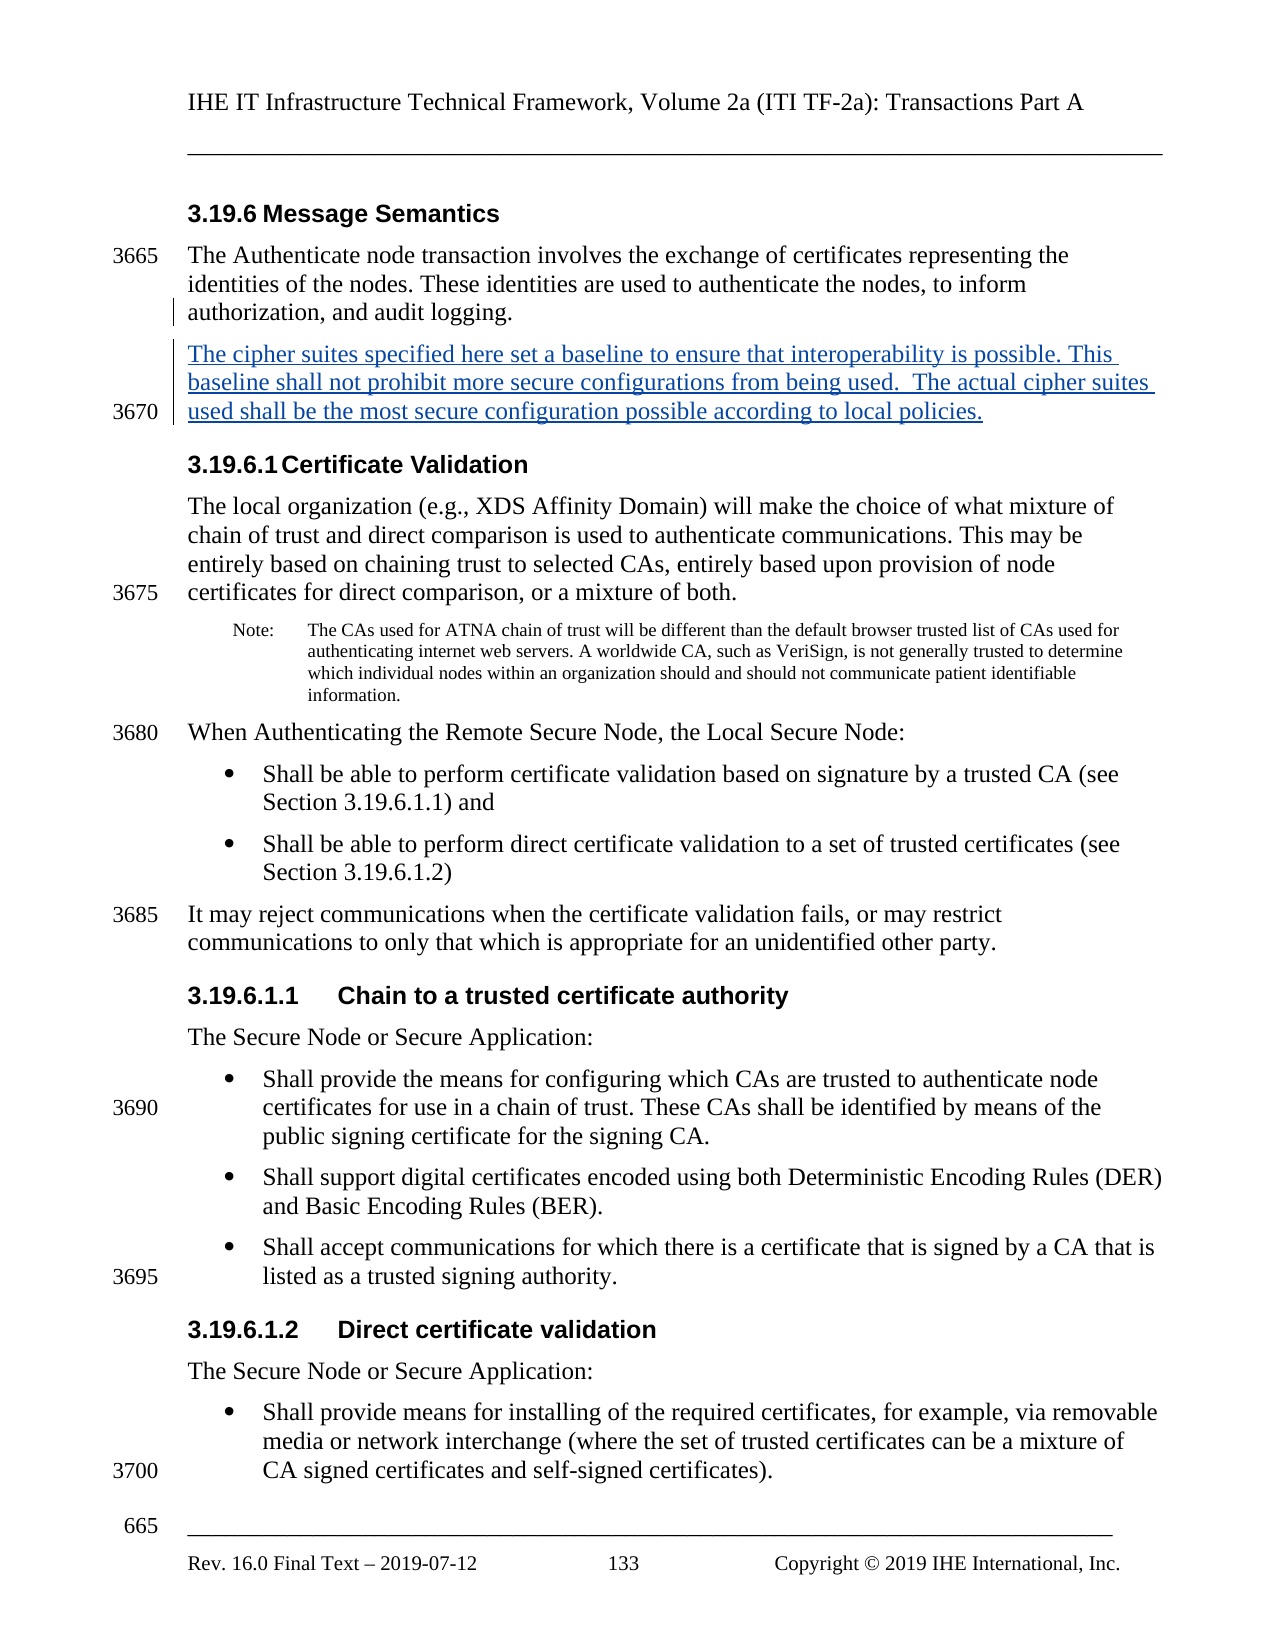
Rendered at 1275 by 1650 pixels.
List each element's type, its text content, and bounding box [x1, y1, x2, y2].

subtitle Certificate Validation [187, 450, 1162, 479]
text The Authenticate node transaction involves the exchange of certificates representing the identities of the nodes. These identities are used to authenticate the nodes, to inform authorization, and audit logging. [187, 240, 1162, 326]
list Shall accept communications for which there is a certificate that is signed by a CA that is listed as a trusted signing authority. [225, 1232, 1162, 1290]
text The Secure Node or Secure Application: [187, 1022, 1162, 1051]
subtitle Chain to a trusted certificate authority [187, 981, 1162, 1010]
text Note: The CAs used for ATNA chain of trust will be different than the default browser trusted list of CAs used for authenticating internet web servers. A worldwide CA, such as VeriSign, is not generally trusted to determine which individual nodes within an organization should and should not communicate patient identifiable information. [232, 619, 1162, 705]
subtitle Direct certificate validation [187, 1315, 1162, 1344]
list Shall provide means for installing of the required certificates, for example, via removable media or network interchange (where the set of trusted certificates can be a mixture of CA signed certificates and self-signed certificates). [225, 1397, 1162, 1484]
list Shall provide the means for configuring which CAs are trusted to authenticate node certificates for use in a chain of trust. These CAs shall be identified by means of the public signing certificate for the signing CA. [225, 1064, 1162, 1150]
text It may reject communications when the certificate validation fails, or may restrict communications to only that which is appropriate for an unidentified other party. [187, 899, 1162, 956]
text The local organization (e.g., XDS Affinity Domain) will make the choice of what mixture of chain of trust and direct comparison is used to authenticate communications. This may be entirely based on chaining trust to selected CAs, entirely based upon provision of node certificates for direct comparison, or a mixture of both. [187, 491, 1162, 606]
text When Authenticating the Remote Secure Node, the Local Secure Node: [187, 717, 1162, 746]
text The Secure Node or Secure Application: [187, 1356, 1162, 1385]
list Shall be able to perform direct certificate validation to a set of trusted certificates (see Section 3.19.6.1.2) [225, 829, 1162, 886]
list Shall support digital certificates encoded using both Deterministic Encoding Rules (DER) and Basic Encoding Rules (BER). [225, 1162, 1162, 1220]
list Shall be able to perform certificate validation based on signature by a trusted CA (see Section 3.19.6.1.1) and [225, 759, 1162, 816]
subtitle Message Semantics [187, 199, 1162, 227]
